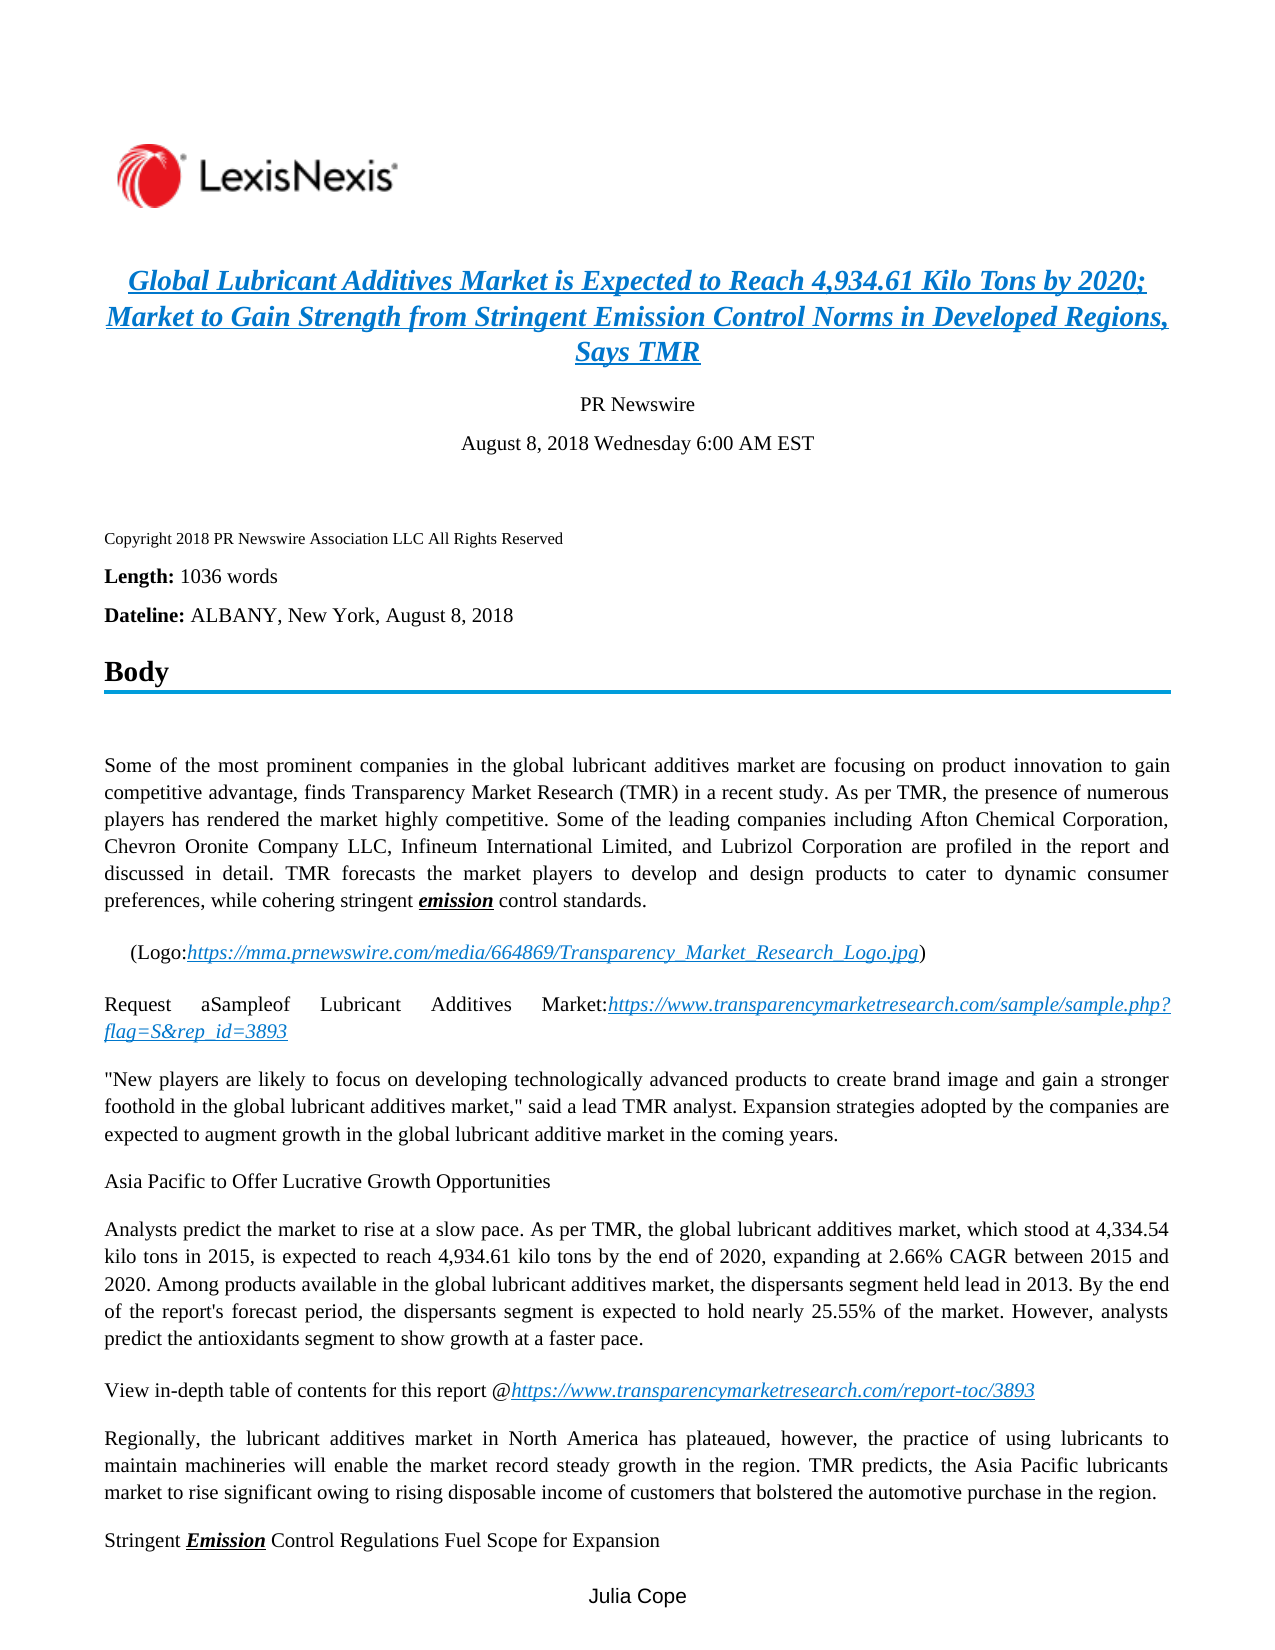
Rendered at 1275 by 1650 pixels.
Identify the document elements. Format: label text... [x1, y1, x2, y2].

text Some of the most prominent companies in the global lubricant additives market are focusing on product innovation to gain competitive advantage, finds Transparency Market Research (TMR) in a recent study. As per TMR, the presence of numerous players has rendered the market highly competitive. Some of the leading companies including Afton Chemical Corporation, Chevron Oronite Company LLC, Infineum International Limited, and Lubrizol Corporation are profiled in the report and discussed in detail. TMR forecasts the market players to develop and design products to cater to dynamic consumer preferences, while cohering stringent emission control standards. [104, 750, 1171, 912]
text Regionally, the lubricant additives market in North America has plateaued, however, the practice of using lubricants to maintain machineries will enable the market record steady growth in the region. TMR predicts, the Asia Pacific lubricants market to rise significant owing to rising disposable income of customers that bolstered the automotive purchase in the region. [104, 1423, 1171, 1504]
subtitle Global Lubricant Additives Market is Expected to Reach 4,934.61 Kilo Tons by 2020; Market to Gain Strength from Stringent Emission Control Norms in Developed Regions, Says TMR [104, 261, 1171, 368]
text View in-depth table of contents for this report @https://www.transparencymarketresearch.com/report-toc/3893 [104, 1375, 1171, 1402]
text Analysts predict the market to rise at a slow pace. As per TMR, the global lubricant additives market, which stood at 4,334.54 kilo tons in 2015, is expected to reach 4,934.61 kilo tons by the end of 2020, expanding at 2.66% CAGR between 2015 and 2020. Among products available in the global lubricant additives market, the dispersants segment held lead in 2013. By the end of the report's forecast period, the dispersants segment is expected to hold nearly 25.55% of the market. However, analysts predict the antioxidants segment to show growth at a faster pace. [104, 1214, 1171, 1350]
text Length: 1036 words [104, 561, 1171, 588]
text August 8, 2018 Wednesday 6:00 AM EST [104, 428, 1171, 455]
text Request aSampleof Lubricant Additives Market:https://www.transparencymarketresearch.com/sample/sample.php?flag=S&rep_id=3893 [104, 989, 1171, 1043]
text "New players are likely to focus on developing technologically advanced products to create brand image and gain a stronger foothold in the global lubricant additives market," said a lead TMR analyst. Expansion strategies adopted by the companies are expected to augment growth in the global lubricant additive market in the coming years. [104, 1064, 1171, 1146]
text Copyright 2018 PR Newswire Association LLC All Rights Reserved [104, 496, 1171, 548]
text (Logo:https://mma.prnewswire.com/media/664869/Transparency_Market_Research_Logo.jpg) [104, 937, 1171, 964]
text Dateline: ALBANY, New York, August 8, 2018 [104, 600, 1171, 627]
text Asia Pacific to Offer Lucrative Growth Opportunities [104, 1166, 1171, 1193]
picture [104, 144, 412, 208]
text Stringent Emission Control Regulations Fuel Scope for Expansion [104, 1525, 1171, 1552]
text Body [104, 652, 1171, 688]
text PR Newswire [104, 388, 1171, 416]
